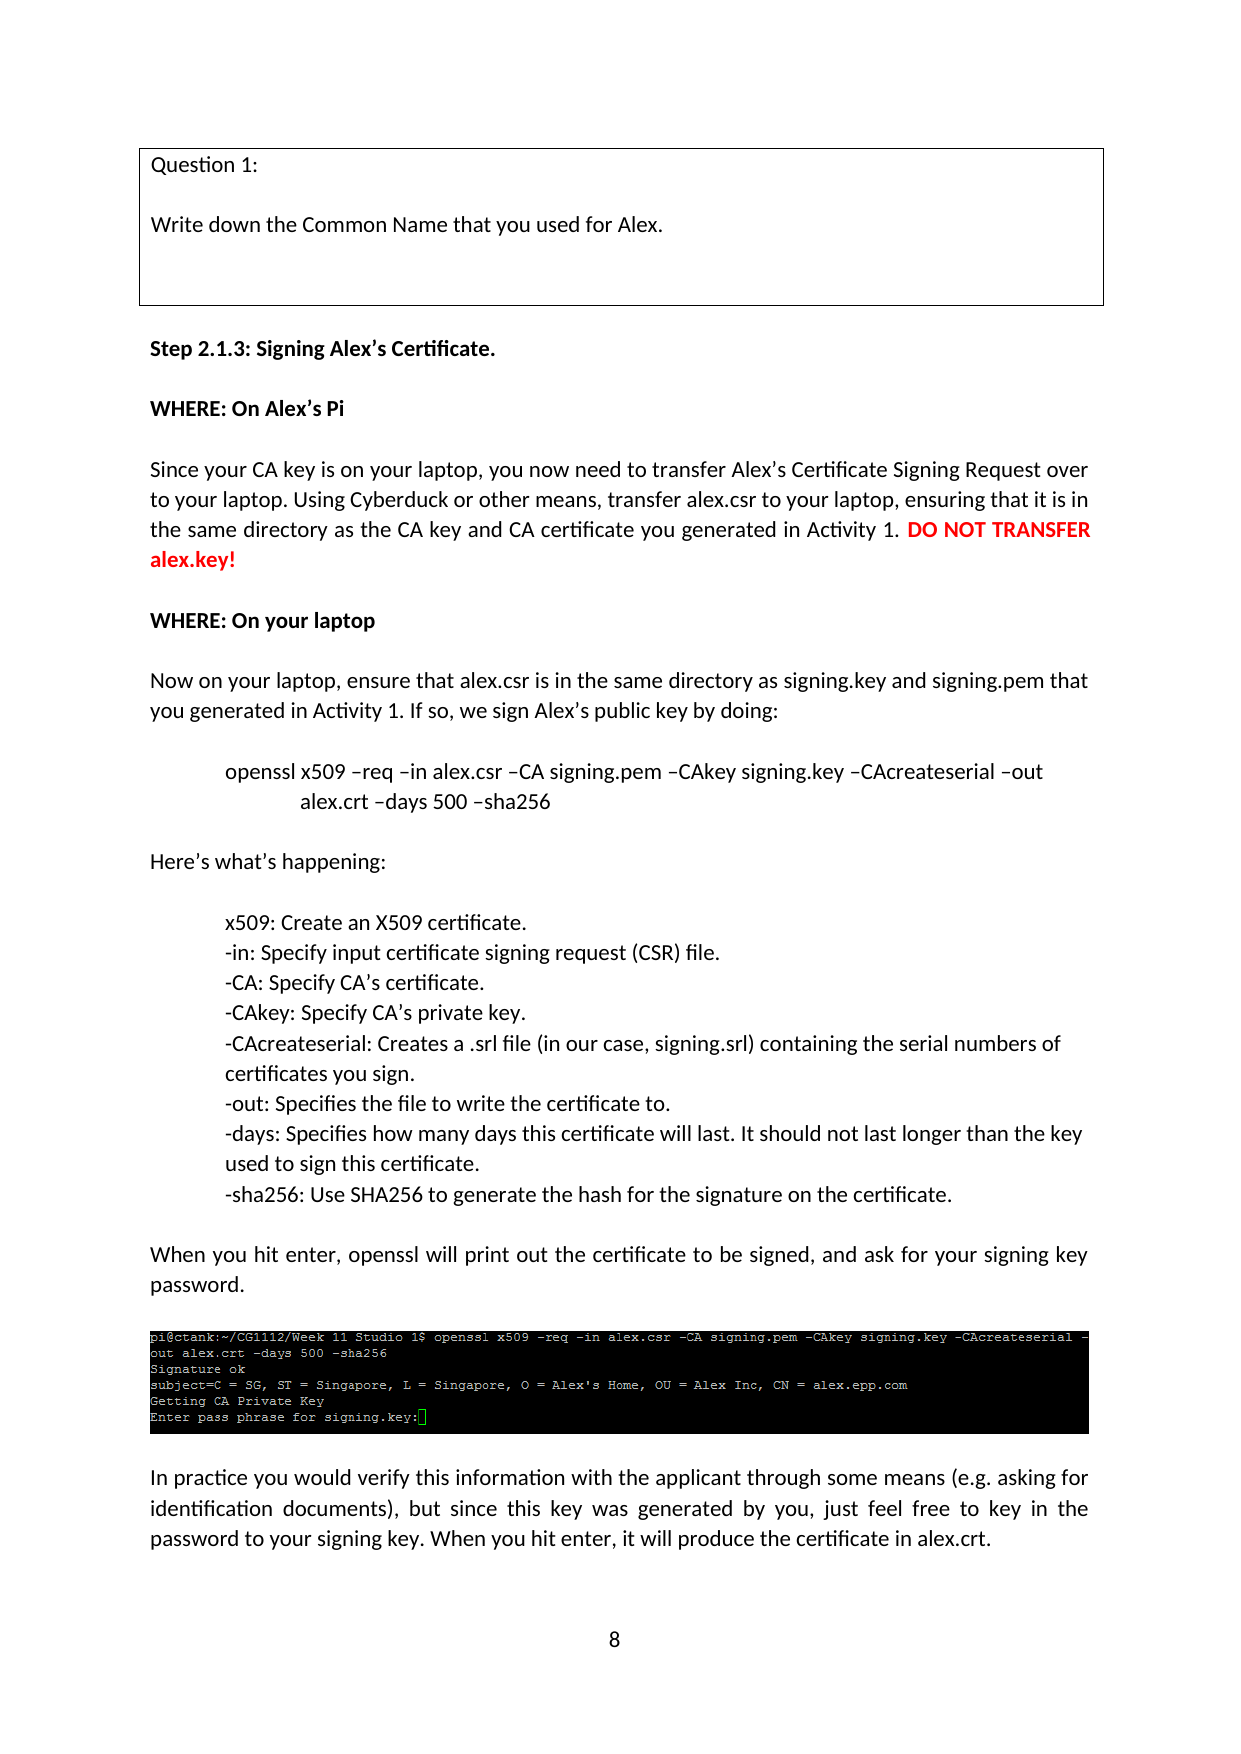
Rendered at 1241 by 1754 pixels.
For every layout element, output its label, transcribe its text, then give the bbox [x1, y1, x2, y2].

text Now on your laptop, ensure that alex.csr is in the same directory as signing.key and signing.pem that you generated in Activity 1. If so, we sign Alex’s public key by doing: [150, 666, 1091, 724]
text -out: Specifies the file to write the certificate to. [225, 1089, 1176, 1117]
text -CAcreateserial: Creates a .srl file (in our case, signing.srl) containing the serial numbers of certificates you sign. [225, 1029, 1101, 1087]
subtitle Step 2.1.3: Signing Alex’s Certificate. WHERE: On Alex’s Pi [150, 334, 498, 422]
text -CAkey: Specify CA’s private key. [225, 998, 1176, 1027]
text x509: Create an X509 certificate. [225, 908, 1176, 936]
text Here’s what’s happening: [150, 847, 1176, 875]
text When you hit enter, openssl will print out the certificate to be signed, and ask for your signing key password. [150, 1240, 1090, 1298]
picture [150, 1331, 1089, 1434]
text -days: Specifies how many days this certificate will last. It should not last longer than the key used to sign this certificate. [225, 1119, 1101, 1178]
text -sha256: Use SHA256 to generate the hash for the signature on the certificate. [225, 1180, 1176, 1208]
text In practice you would verify this information with the applicant through some means (e.g. asking for identification documents), but since this key was generated by you, just feel free to key in the password to your signing key. When you hit enter, it will produce the certificate in alex.crt. [150, 1463, 1091, 1552]
subtitle WHERE: On your laptop [150, 606, 1176, 634]
text -in: Specify input certificate signing request (CSR) file. [225, 938, 1176, 966]
text openssl x509 –req –in alex.csr –CA signing.pem –CAkey signing.key –CAcreateserial –out alex.crt –days 500 –sha256 [225, 757, 1046, 815]
text -CA: Specify CA’s certificate. [225, 968, 1176, 996]
text Since your CA key is on your laptop, you now need to transfer Alex’s Certificate Signing Request over to your laptop. Using Cyberduck or other means, transfer alex.csr to your laptop, ensuring that it is in the same directory as the CA key and CA certificate you generated in Activity 1. DO NOT TRANSFER alex.key! [150, 455, 1091, 574]
